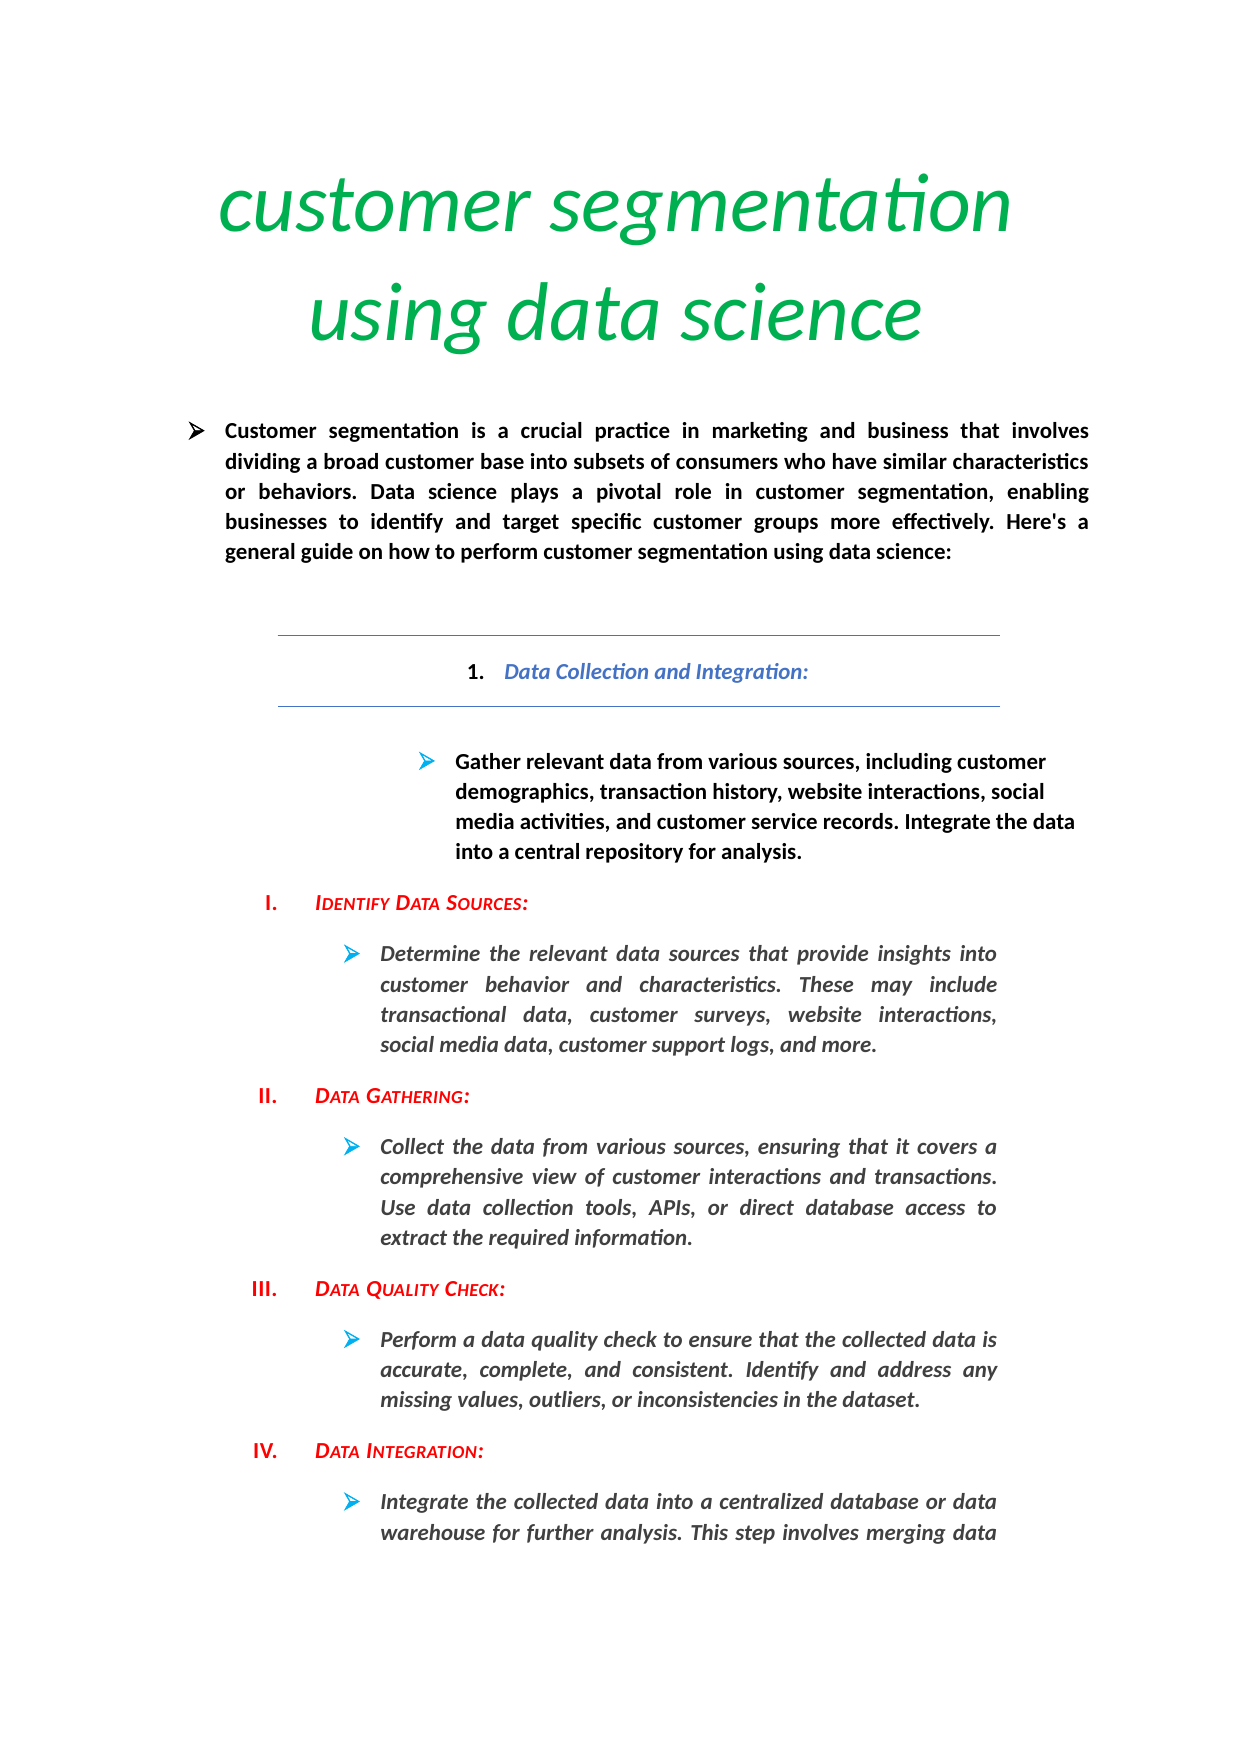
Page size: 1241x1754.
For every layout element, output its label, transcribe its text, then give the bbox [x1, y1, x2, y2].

list Data Collection and Integration: [277, 636, 1000, 707]
list Determine the relevant data sources that provide insights into customer behavior and characteristics. These may include transactional data, customer surveys, website interactions, social media data, customer support logs, and more. [343, 939, 1000, 1058]
list Identify Data Sources: [277, 888, 1000, 917]
list Data Quality Check: [277, 1274, 1000, 1302]
list Collect the data from various sources, ensuring that it covers a comprehensive view of customer interactions and transactions. Use data collection tools, APIs, or direct database access to extract the required information. [343, 1132, 1000, 1251]
list Data Integration: [277, 1436, 1000, 1464]
list Customer segmentation is a crucial practice in marketing and business that involves dividing a broad customer base into subsets of consumers who have similar characteristics or behaviors. Data science plays a pivotal role in customer segmentation, enabling businesses to identify and target specific customer groups more effectively. Here's a general guide on how to perform customer segmentation using data science: [187, 417, 1090, 566]
list Gather relevant data from various sources, including customer demographics, transaction history, website interactions, social media activities, and customer service records. Integrate the data into a central repository for analysis. [418, 747, 1090, 866]
list Data Gathering: [277, 1081, 1000, 1109]
text customer segmentation using data science [150, 150, 1090, 362]
list Perform a data quality check to ensure that the collected data is accurate, complete, and consistent. Identify and address any missing values, outliers, or inconsistencies in the dataset. [343, 1325, 1000, 1413]
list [343, 1487, 1000, 1546]
